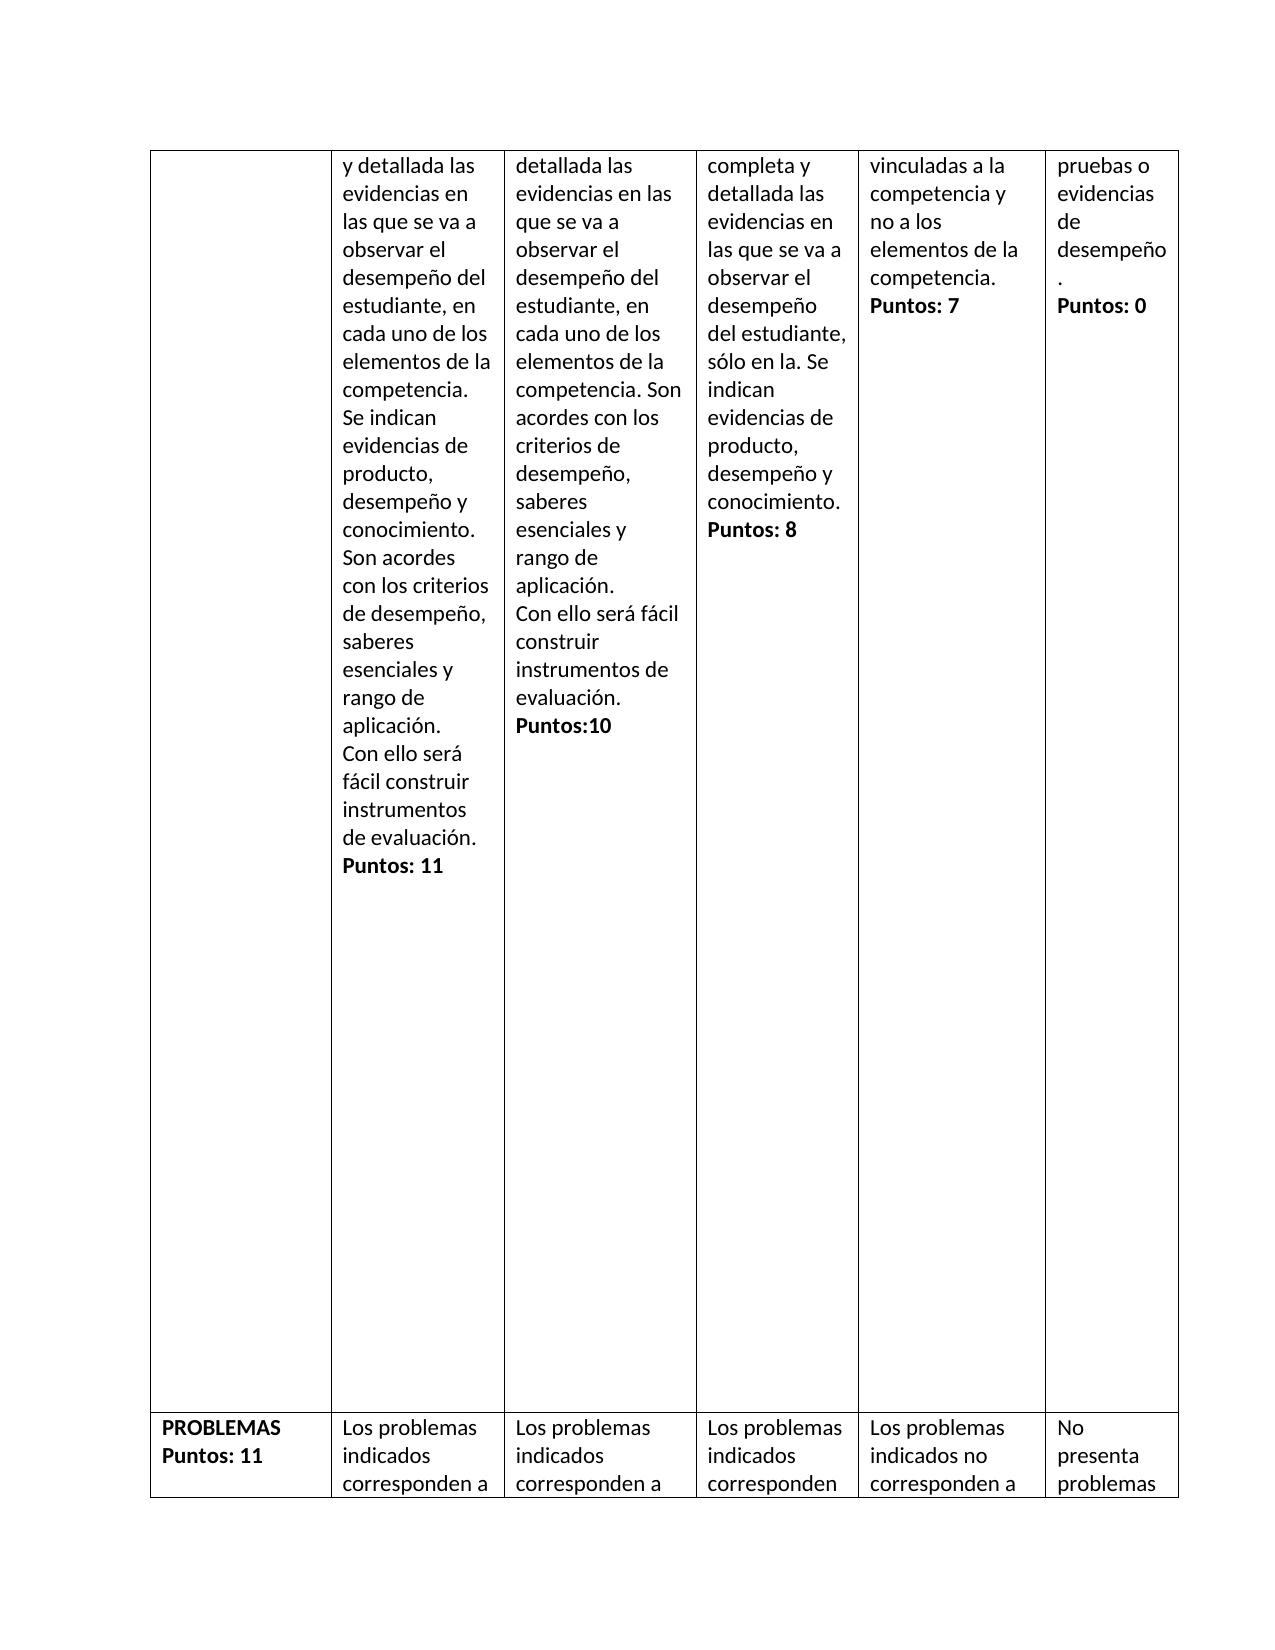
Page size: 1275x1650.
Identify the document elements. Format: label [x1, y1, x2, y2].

table_cell [332, 1413, 504, 1497]
table_cell [859, 1413, 1045, 1497]
table_cell [505, 1413, 696, 1497]
table_cell [1046, 151, 1178, 1412]
table_cell [859, 151, 1045, 1412]
table_cell [332, 151, 504, 1412]
table_cell [505, 151, 696, 1412]
table_cell [697, 1413, 858, 1497]
table_cell [1046, 1413, 1178, 1497]
table_cell [151, 151, 331, 1412]
table_cell [151, 1413, 331, 1497]
table_cell [697, 151, 858, 1412]
